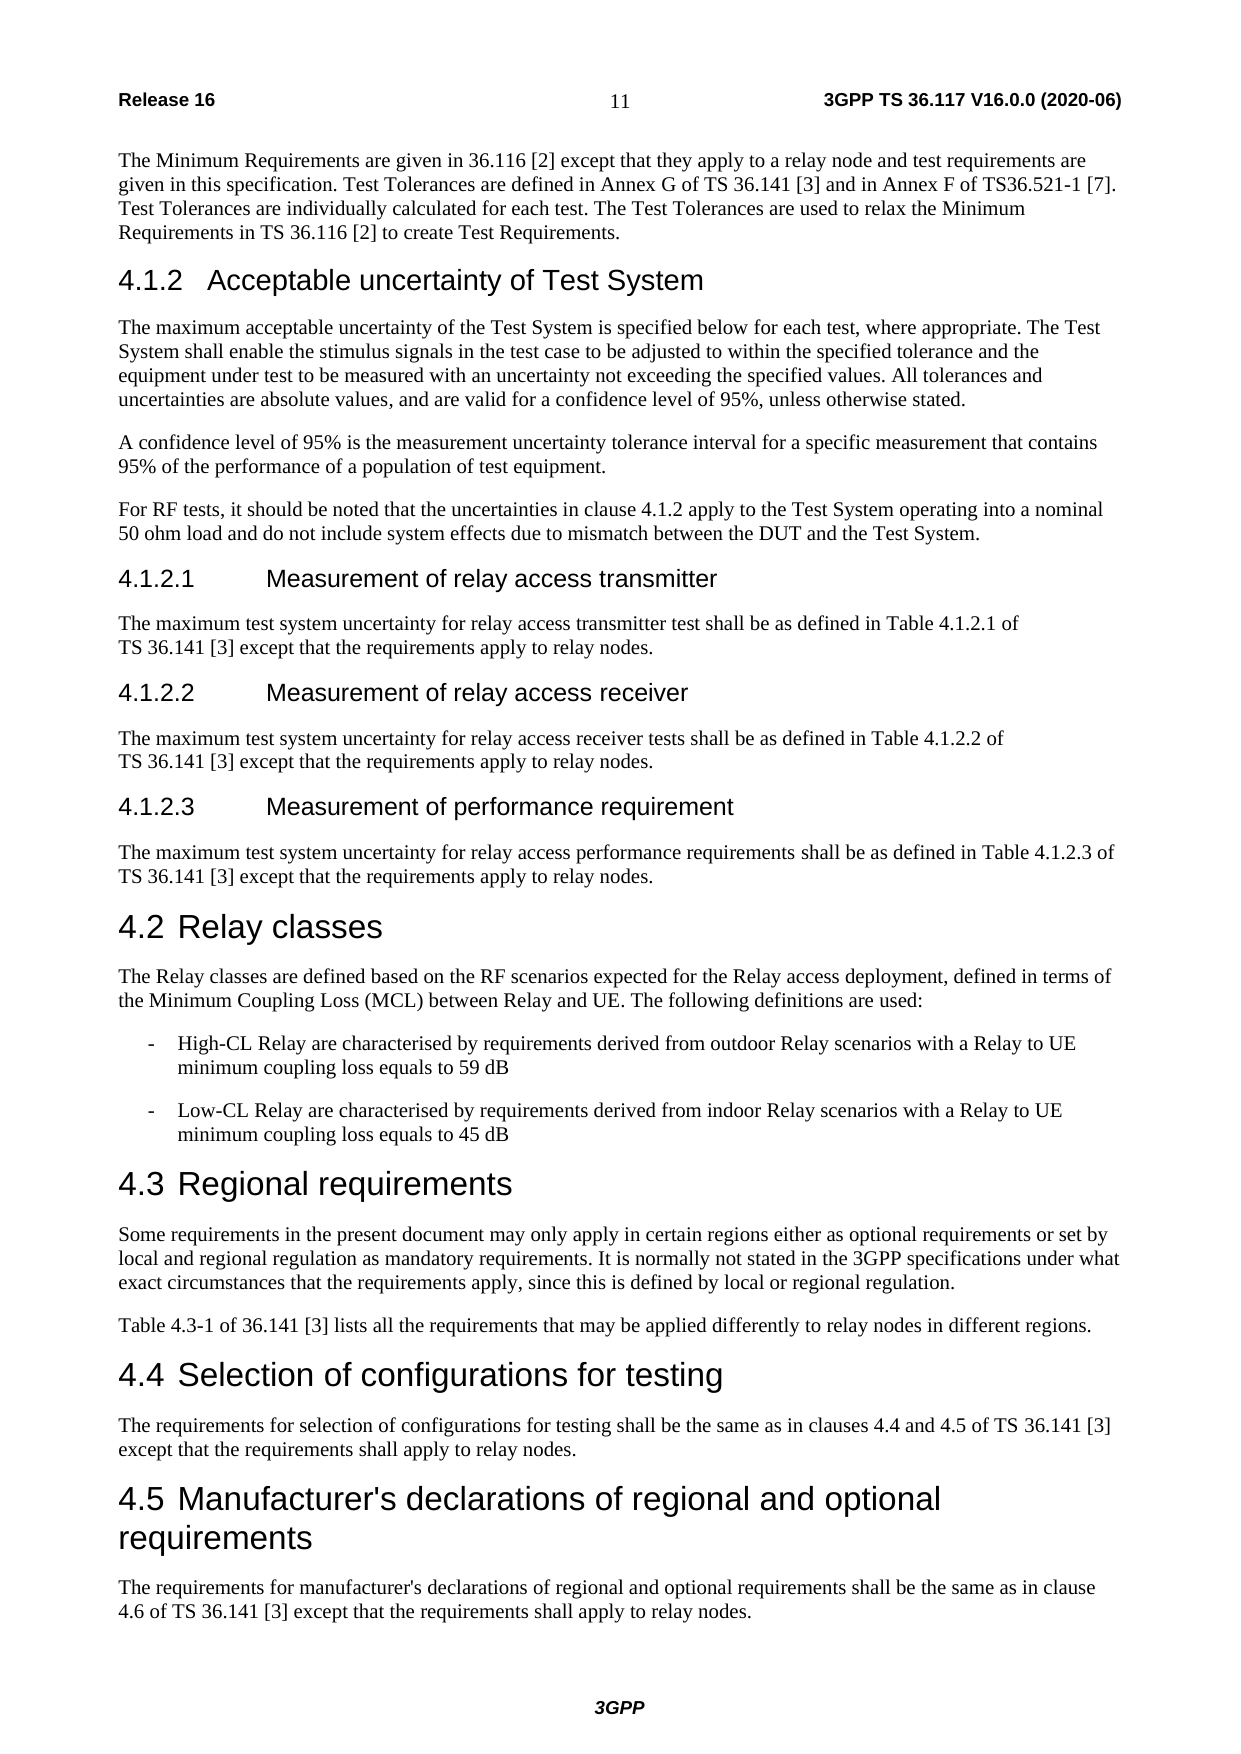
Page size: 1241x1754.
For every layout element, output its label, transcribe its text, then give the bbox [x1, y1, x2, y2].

subtitle 4.2 Relay classes [118, 907, 1122, 945]
text - High-CL Relay are characterised by requirements derived from outdoor Relay scenarios with a Relay to UE minimum coupling loss equals to 59 dB [148, 1031, 1122, 1079]
text The requirements for manufacturer's declarations of regional and optional requirements shall be the same as in clause 4.6 of TS 36.141 [3] except that the requirements shall apply to relay nodes. [118, 1575, 1122, 1623]
subtitle 4.3 Regional requirements [118, 1164, 1122, 1203]
text The maximum acceptable uncertainty of the Test System is specified below for each test, where appropriate. The Test System shall enable the stimulus signals in the test case to be adjusted to within the specified tolerance and the equipment under test to be measured with an uncertainty not exceeding the specified values. All tolerances and uncertainties are absolute values, and are valid for a confidence level of 95%, unless otherwise stated. [118, 315, 1122, 411]
text Table 4.3-1 of 36.141 [3] lists all the requirements that may be applied differently to relay nodes in different regions. [118, 1313, 1122, 1337]
text The Minimum Requirements are given in 36.116 [2] except that they apply to a relay node and test requirements are given in this specification. Test Tolerances are defined in Annex G of TS 36.141 [3] and in Annex F of TS36.521-1 [7]. Test Tolerances are individually calculated for each test. The Test Tolerances are used to relax the Minimum Requirements in TS 36.116 [2] to create Test Requirements. [118, 147, 1122, 244]
subtitle 4.4 Selection of configurations for testing [118, 1355, 1122, 1394]
text The Relay classes are defined based on the RF scenarios expected for the Relay access deployment, defined in terms of the Minimum Coupling Loss (MCL) between Relay and UE. The following definitions are used: [118, 964, 1122, 1012]
text Some requirements in the present document may only apply in certain regions either as optional requirements or set by local and regional regulation as mandatory requirements. It is normally not stated in the 3GPP specifications under what exact circumstances that the requirements apply, since this is defined by local or regional regulation. [118, 1222, 1122, 1294]
text - Low-CL Relay are characterised by requirements derived from indoor Relay scenarios with a Relay to UE minimum coupling loss equals to 45 dB [148, 1098, 1122, 1146]
subtitle 4.5 Manufacturer's declarations of regional and optional requirements [118, 1479, 1122, 1556]
text The maximum test system uncertainty for relay access receiver tests shall be as defined in Table 4.1.2.2 of TS 36.141 [3] except that the requirements apply to relay nodes. [118, 725, 1122, 773]
text For RF tests, it should be noted that the uncertainties in clause 4.1.2 apply to the Test System operating into a nominal 50 ohm load and do not include system effects due to mismatch between the DUT and the Test System. [118, 497, 1122, 545]
text The maximum test system uncertainty for relay access transmitter test shall be as defined in Table 4.1.2.1 of TS 36.141 [3] except that the requirements apply to relay nodes. [118, 611, 1122, 659]
text A confidence level of 95% is the measurement uncertainty tolerance interval for a specific measurement that contains 95% of the performance of a population of test equipment. [118, 430, 1122, 478]
text The maximum test system uncertainty for relay access performance requirements shall be as defined in Table 4.1.2.3 of TS 36.141 [3] except that the requirements apply to relay nodes. [118, 840, 1122, 888]
subtitle 4.1.2.1 Measurement of relay access transmitter [118, 563, 1122, 592]
subtitle 4.1.2.2 Measurement of relay access receiver [118, 678, 1122, 707]
subtitle 4.1.2.3 Measurement of performance requirement [118, 792, 1122, 821]
text The requirements for selection of configurations for testing shall be the same as in clauses 4.4 and 4.5 of TS 36.141 [3] except that the requirements shall apply to relay nodes. [118, 1413, 1122, 1461]
subtitle 4.1.2 Acceptable uncertainty of Test System [118, 262, 1122, 296]
